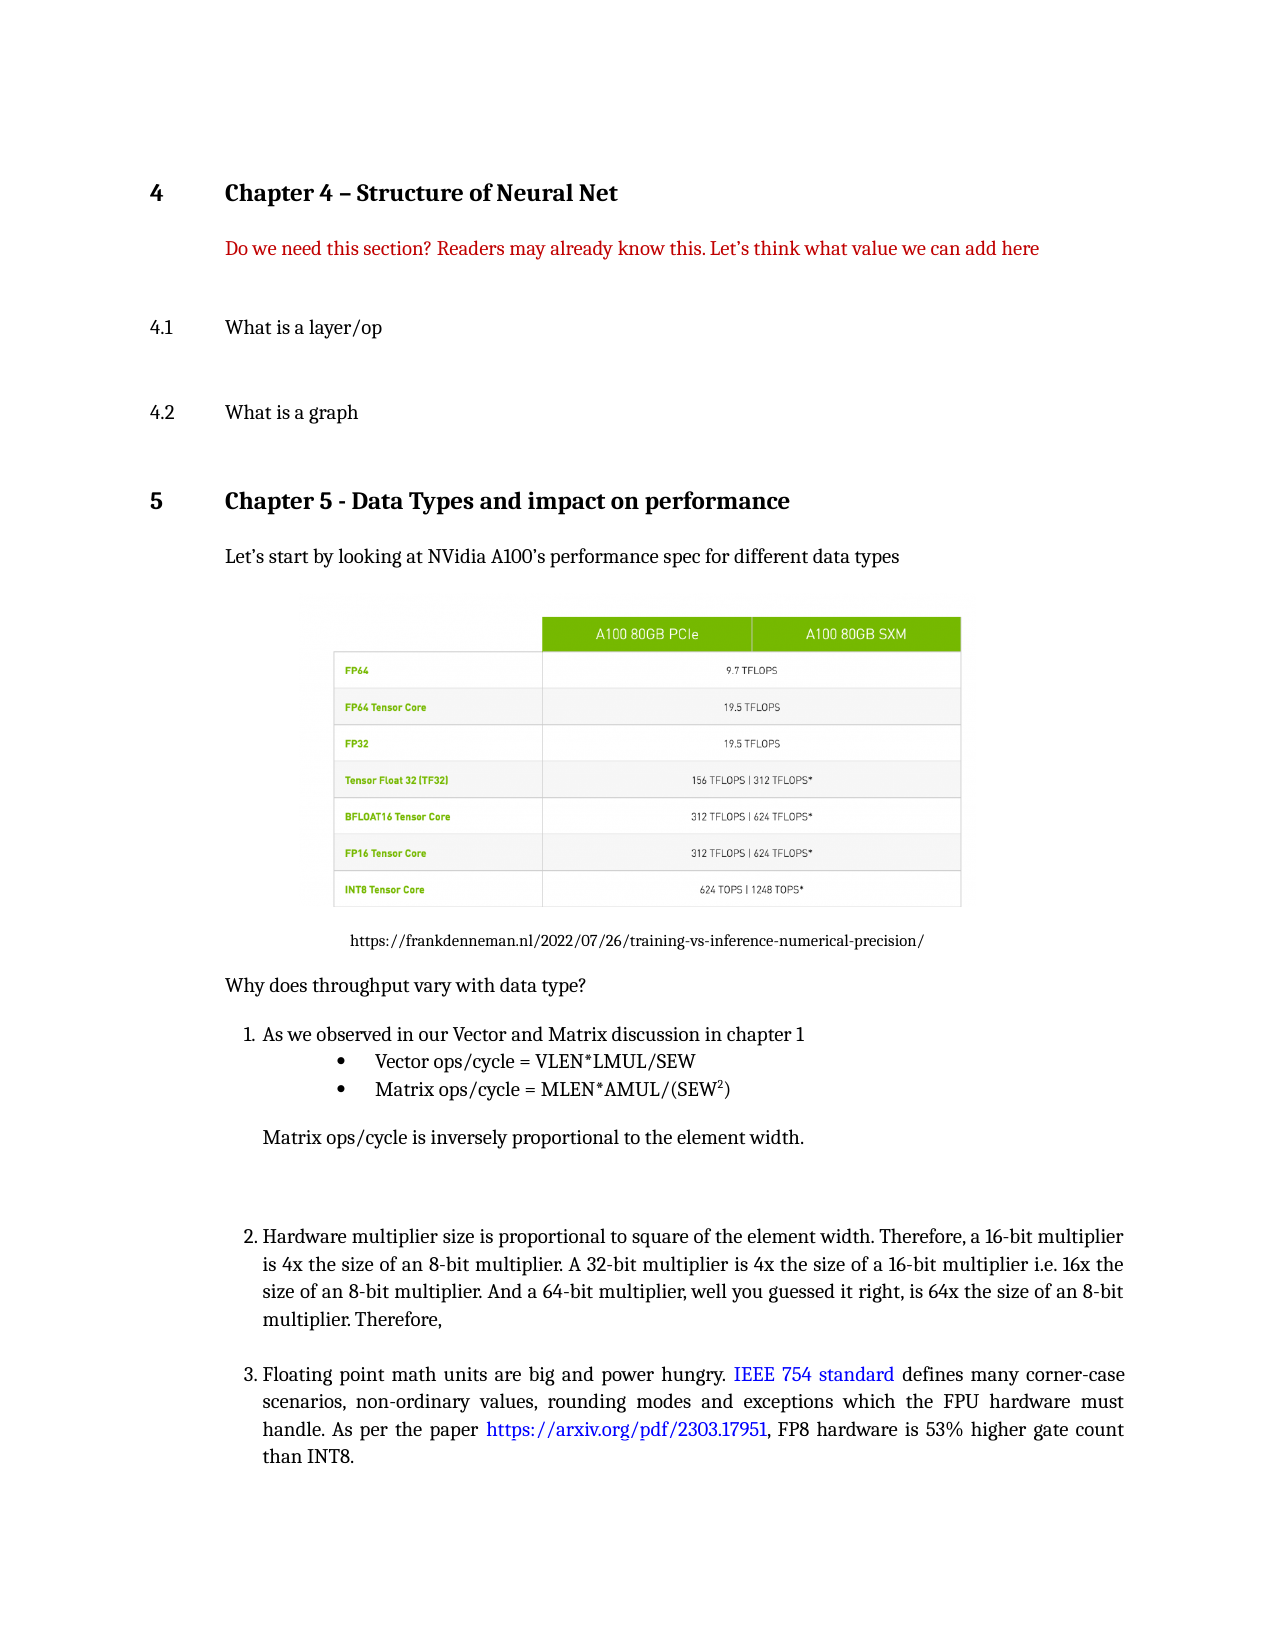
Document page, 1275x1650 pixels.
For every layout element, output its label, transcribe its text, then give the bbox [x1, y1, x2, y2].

subtitle What is a graph [150, 400, 1125, 424]
subtitle Do we need this section? Readers may already know this. Let’s think what value we can add here [225, 237, 1125, 261]
list Vector ops/cycle = VLEN*LMUL/SEW [337, 1050, 1125, 1074]
subtitle Chapter 4 – Structure of Neural Net [150, 179, 1125, 208]
list Hardware multiplier size is proportional to square of the element width. Therefore, a 16-bit multiplier is 4x the size of an 8-bit multiplier. A 32-bit multiplier is 4x the size of a 16-bit multiplier i.e. 16x the size of an 8-bit multiplier. And a 64-bit multiplier, well you guessed it right, is 64x the size of an 8-bit multiplier. Therefore, [244, 1225, 1125, 1332]
text Let’s start by looking at NVidia A100’s performance spec for different data types [225, 545, 1125, 569]
text Why does throughput vary with data type? [225, 974, 1125, 998]
list Floating point math units are big and power hungry. IEEE 754 standard defines many corner-case scenarios, non-ordinary values, rounding modes and exceptions which the FPU hardware must handle. As per the paper https://arxiv.org/pdf/2303.17951, FP8 hardware is 53% higher gate count than INT8. [244, 1363, 1125, 1469]
list Matrix ops/cycle = MLEN*AMUL/(SEW2) [337, 1077, 1125, 1101]
subtitle What is a layer/op [150, 316, 1125, 339]
list As we observed in our Vector and Matrix discussion in chapter 1 [244, 1022, 1125, 1046]
text Matrix ops/cycle is inversely proportional to the element width. [225, 1126, 1125, 1150]
text https://frankdenneman.nl/2022/07/26/training-vs-inference-numerical-precision/ [150, 931, 1125, 950]
subtitle Chapter 5 - Data Types and impact on performance [150, 487, 1125, 516]
picture [299, 593, 976, 907]
